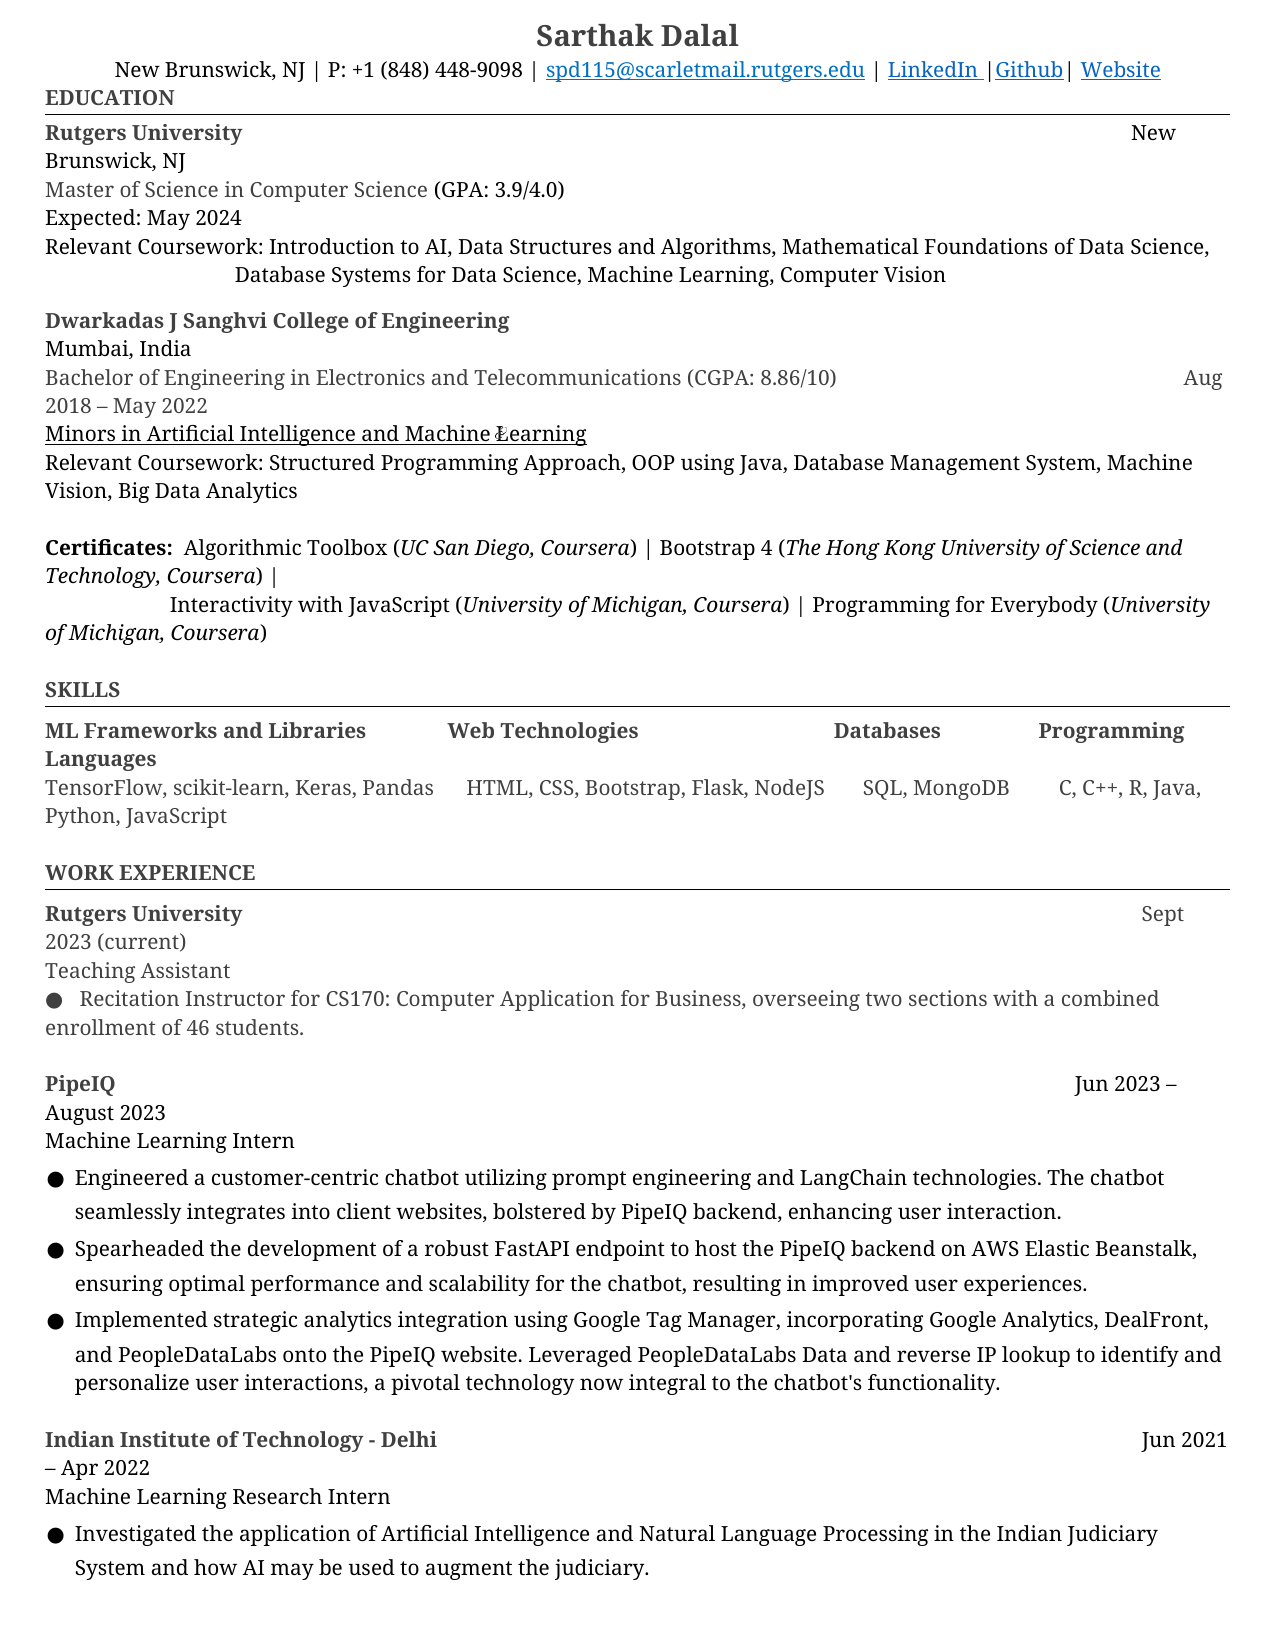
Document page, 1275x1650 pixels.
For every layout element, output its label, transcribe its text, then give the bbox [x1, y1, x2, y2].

text WORK EXPERIENCE [45, 858, 1230, 889]
picture [495, 427, 507, 439]
text ● Recitation Instructor for CS170: Computer Application for Business, overseeing two sections with a combined enrollment of 46 students. [45, 984, 1230, 1041]
text Interactivity with JavaScript (University of Michigan, Coursera) | Programming for Everybody (University of Michigan, Coursera) [45, 590, 1230, 647]
text Relevant Coursework: Introduction to AI, Data Structures and Algorithms, Mathematical Foundations of Data Science, [45, 232, 1230, 260]
list Spearheaded the development of a robust FastAPI endpoint to host the PipeIQ backend on AWS Elastic Beanstalk, ensuring optimal performance and scalability for the chatbot, resulting in improved user experiences. [46, 1226, 1230, 1297]
text Bachelor of Engineering in Electronics and Telecommunications (CGPA: 8.86/10) Aug 2018 – May 2022 [45, 363, 1230, 419]
text Machine Learning Research Intern [45, 1482, 1230, 1510]
text Sarthak Dalal [45, 15, 1230, 55]
text ML Frameworks and Libraries Web Technologies Databases Programming Languages [45, 716, 1230, 773]
text Rutgers University Sept 2023 (current) [45, 899, 1230, 956]
text Master of Science in Computer Science (GPA: 3.9/4.0) Expected: May 2024 [45, 175, 1230, 232]
text Indian Institute of Technology - Delhi Jun 2021 – Apr 2022 [45, 1425, 1230, 1482]
text Relevant Coursework: Structured Programming Approach, OOP using Java, Database Management System, Machine Vision, Big Data Analytics [45, 448, 1230, 505]
text Teaching Assistant [45, 956, 1230, 984]
text TensorFlow, scikit-learn, Keras, Pandas HTML, CSS, Bootstrap, Flask, NodeJS SQL, MongoDB C, C++, R, Java, Python, JavaScript [45, 773, 1230, 830]
list Investigated the application of Artificial Intelligence and Natural Language Processing in the Indian Judiciary [46, 1510, 1230, 1553]
list Implemented strategic analytics integration using Google Tag Manager, incorporating Google Analytics, DealFront, and PeopleDataLabs onto the PipeIQ website. Leveraged PeopleDataLabs Data and reverse IP lookup to identify and personalize user interactions, a pivotal technology now integral to the chatbot's functionality. [46, 1297, 1230, 1397]
text Minors in Artificial Intelligence and Machine Learning [45, 419, 1230, 448]
text New Brunswick, NJ | P: +1 (848) 448-9098 | spd115@scarletmail.rutgers.edu | LinkedIn |Github| Website [45, 55, 1230, 83]
list Engineered a customer-centric chatbot utilizing prompt engineering and LangChain technologies. The chatbot seamlessly integrates into client websites, bolstered by PipeIQ backend, enhancing user interaction. [46, 1155, 1230, 1226]
text PipeIQ Jun 2023 – August 2023 [45, 1069, 1230, 1126]
text Machine Learning Intern [45, 1126, 1230, 1155]
text EDUCATION [45, 83, 1230, 114]
text System and how AI may be used to augment the judiciary. [74, 1553, 1230, 1582]
text Rutgers University New Brunswick, NJ [45, 118, 1230, 175]
text SKILLS [45, 675, 1230, 706]
text Database Systems for Data Science, Machine Learning, Computer Vision [45, 260, 1230, 289]
text Dwarkadas J Sanghvi College of Engineering Mumbai, India [45, 306, 1230, 363]
text Certificates: Algorithmic Toolbox (UC San Diego, Coursera) | Bootstrap 4 (The Hong Kong University of Science and Technology, Coursera) | [45, 533, 1230, 590]
